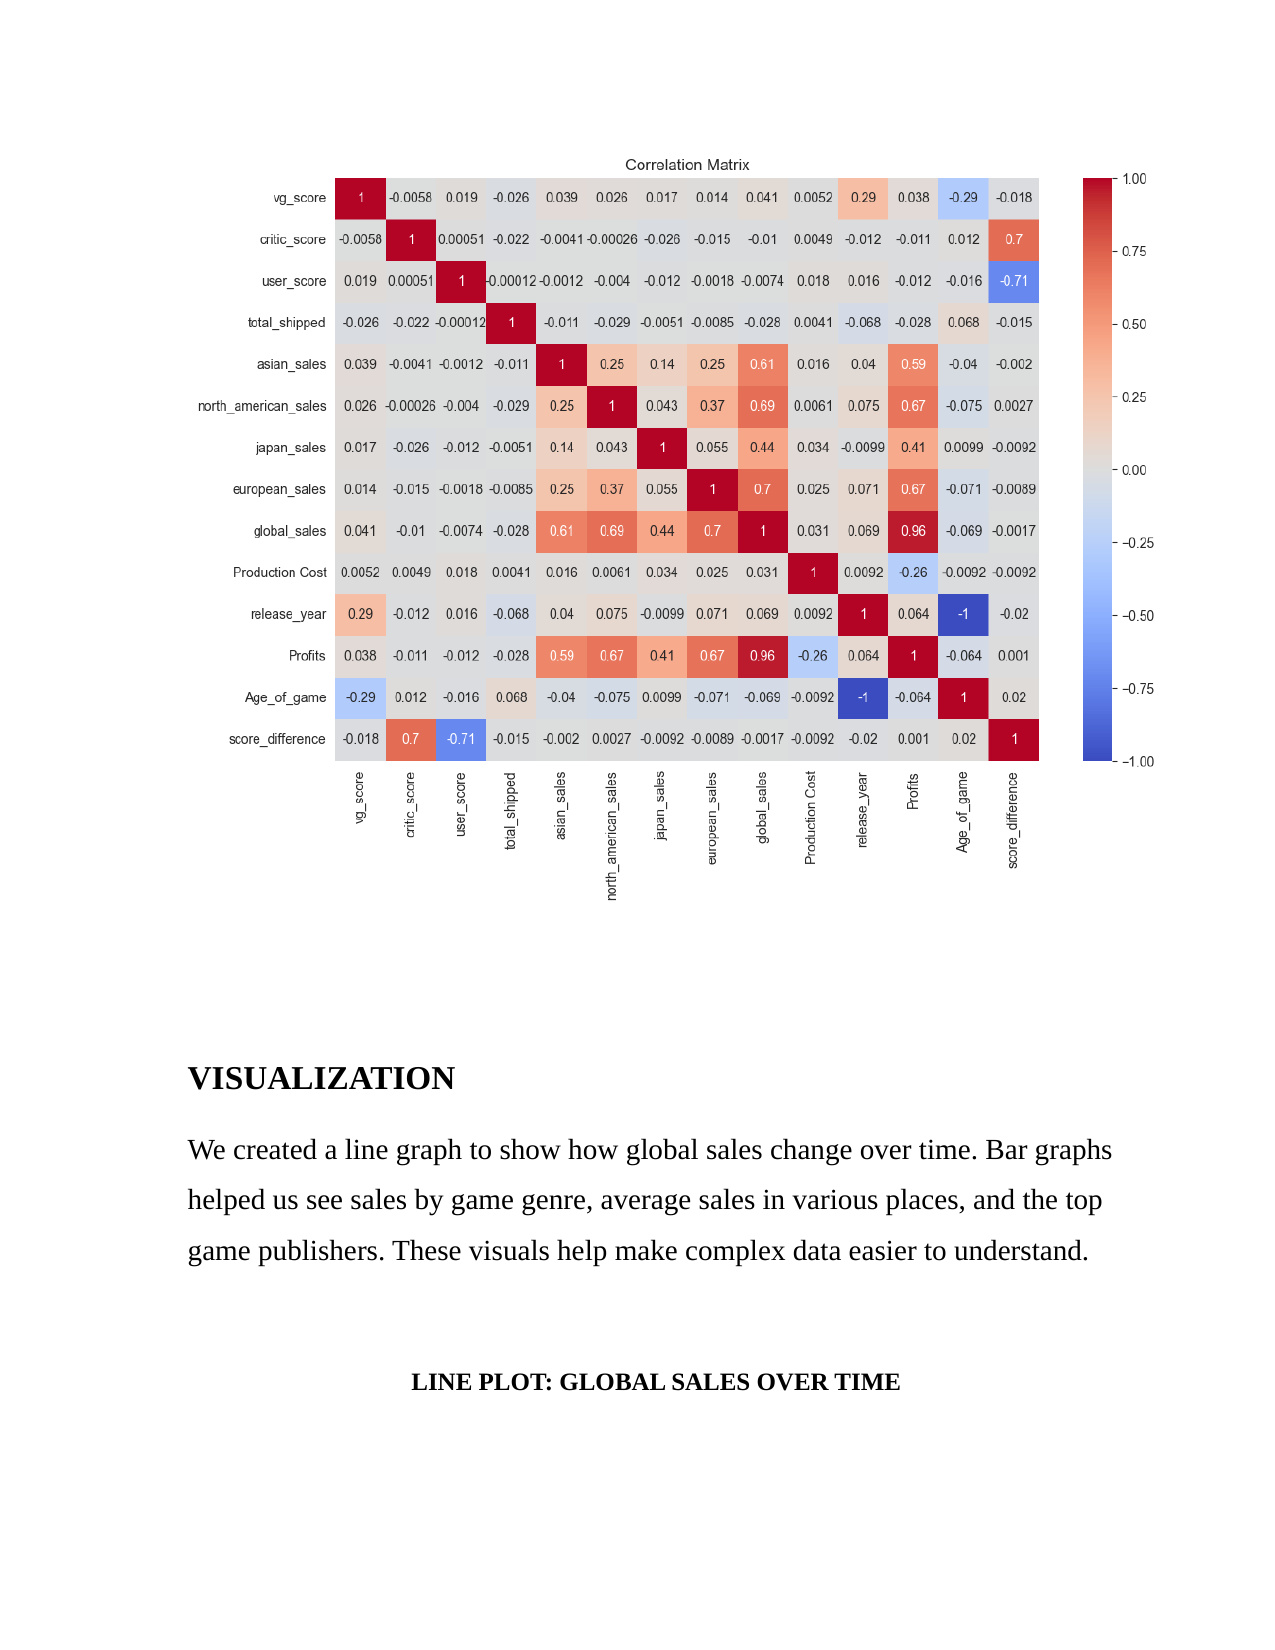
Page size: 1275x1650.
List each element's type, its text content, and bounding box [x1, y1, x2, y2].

text VISUALIZATION [187, 1058, 1125, 1096]
text We created a line graph to show how global sales change over time. Bar graphs helped us see sales by game genre, average sales in various places, and the top game publishers. These visuals help make complex data easier to understand. [187, 1132, 1125, 1266]
text LINE PLOT: GLOBAL SALES OVER TIME [187, 1367, 1125, 1395]
picture [187, 150, 1163, 908]
